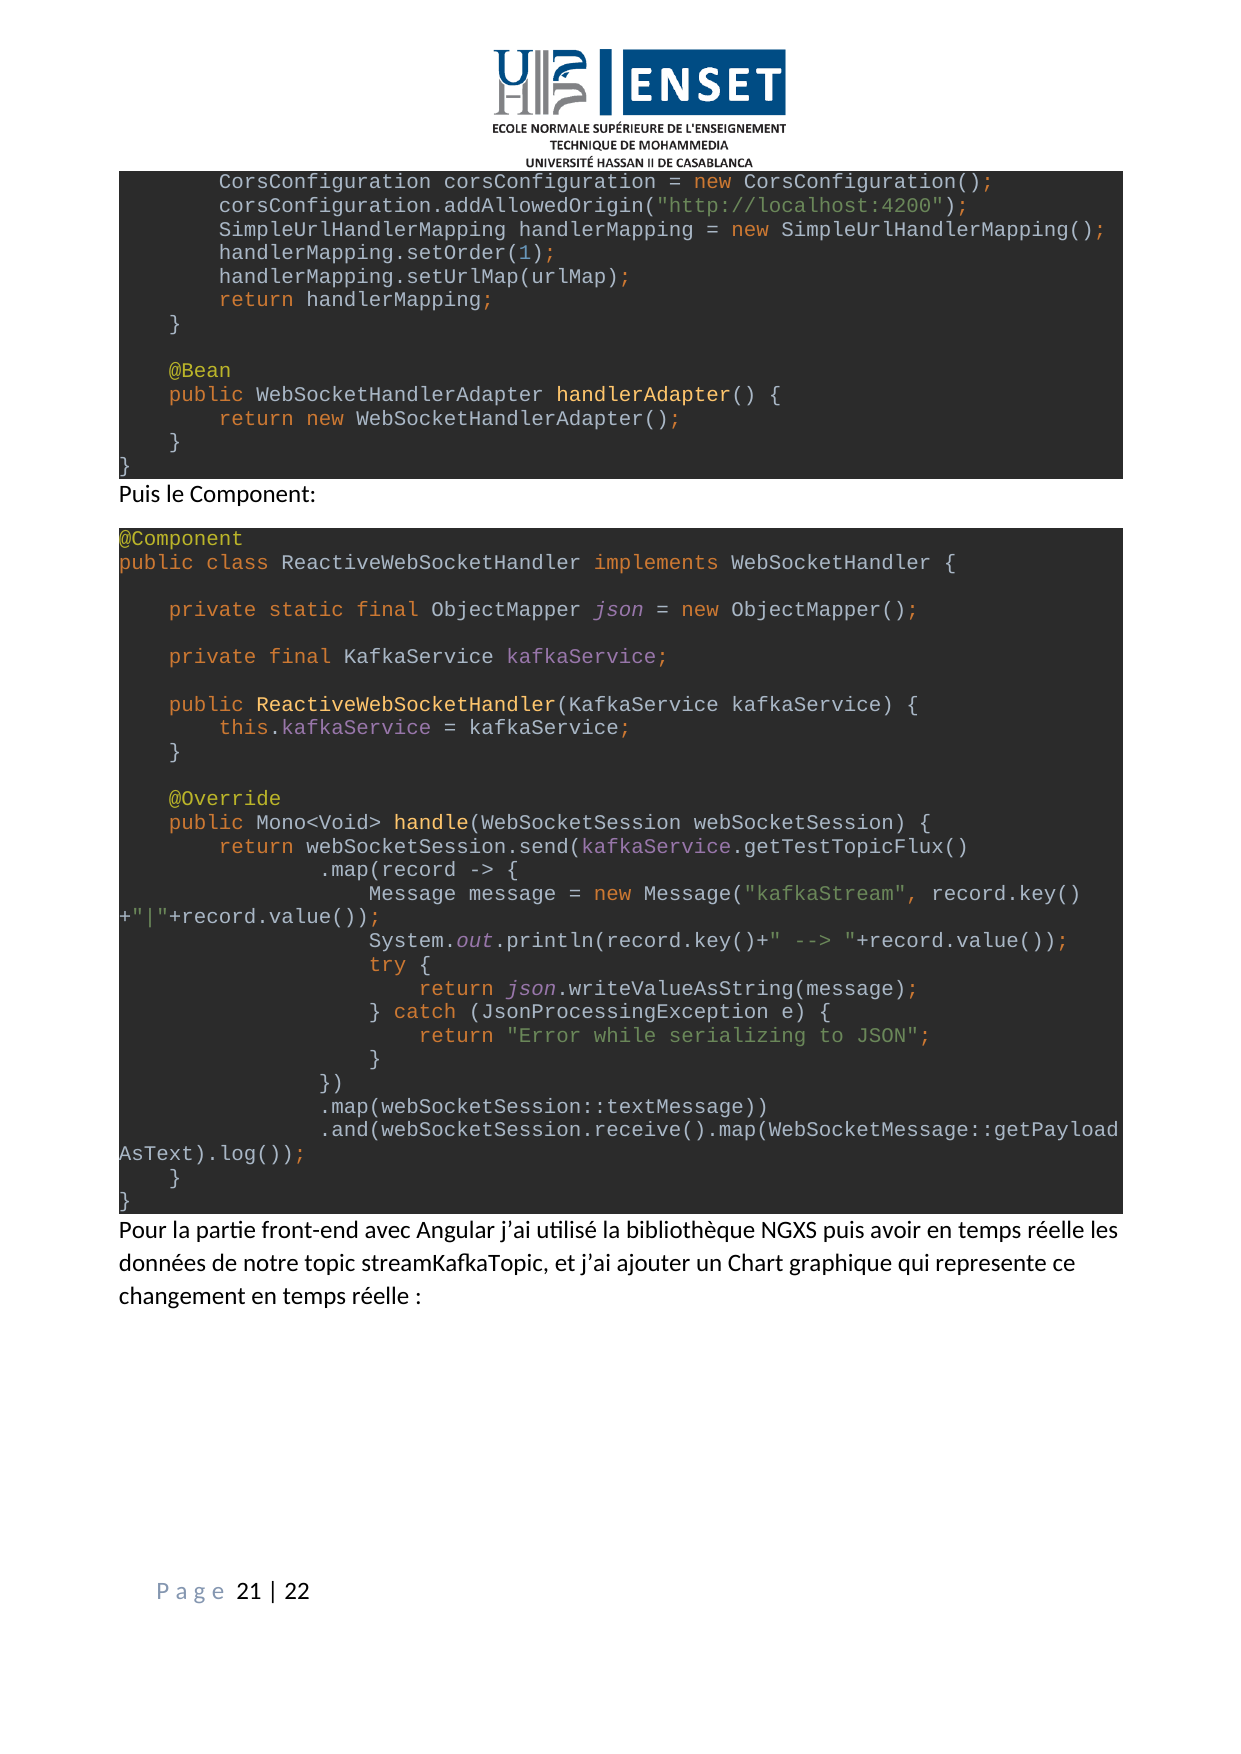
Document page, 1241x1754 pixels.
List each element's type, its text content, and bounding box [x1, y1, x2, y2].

text Pour la partie front-end avec Angular j’ai utilisé la bibliothèque NGXS puis avoir en temps réelle les données de notre topic streamKafkaTopic, et j’ai ajouter un Chart graphique qui represente ce changement en temps réelle : [119, 1214, 1123, 1310]
text @Component public class ReactiveWebSocketHandler implements WebSocketHandler { private static final ObjectMapper json = new ObjectMapper(); private final KafkaService kafkaService; public ReactiveWebSocketHandler(KafkaService kafkaService) { this.kafkaService = kafkaService; } @Override public Mono<Void> handle(WebSocketSession webSocketSession) { return webSocketSession.send(kafkaService.getTestTopicFlux() .map(record -> { Message message = new Message("kafkaStream", record.key()+"|"+record.value()); System.out.println(record.key()+" --> "+record.value()); try { return json.writeValueAsString(message); } catch (JsonProcessingException e) { return "Error while serializing to JSON"; } }) .map(webSocketSession::textMessage)) .and(webSocketSession.receive().map(WebSocketMessage::getPayloadAsText).log()); } } [119, 528, 1123, 1214]
text Puis le Component: [119, 479, 1123, 509]
picture [487, 45, 793, 172]
